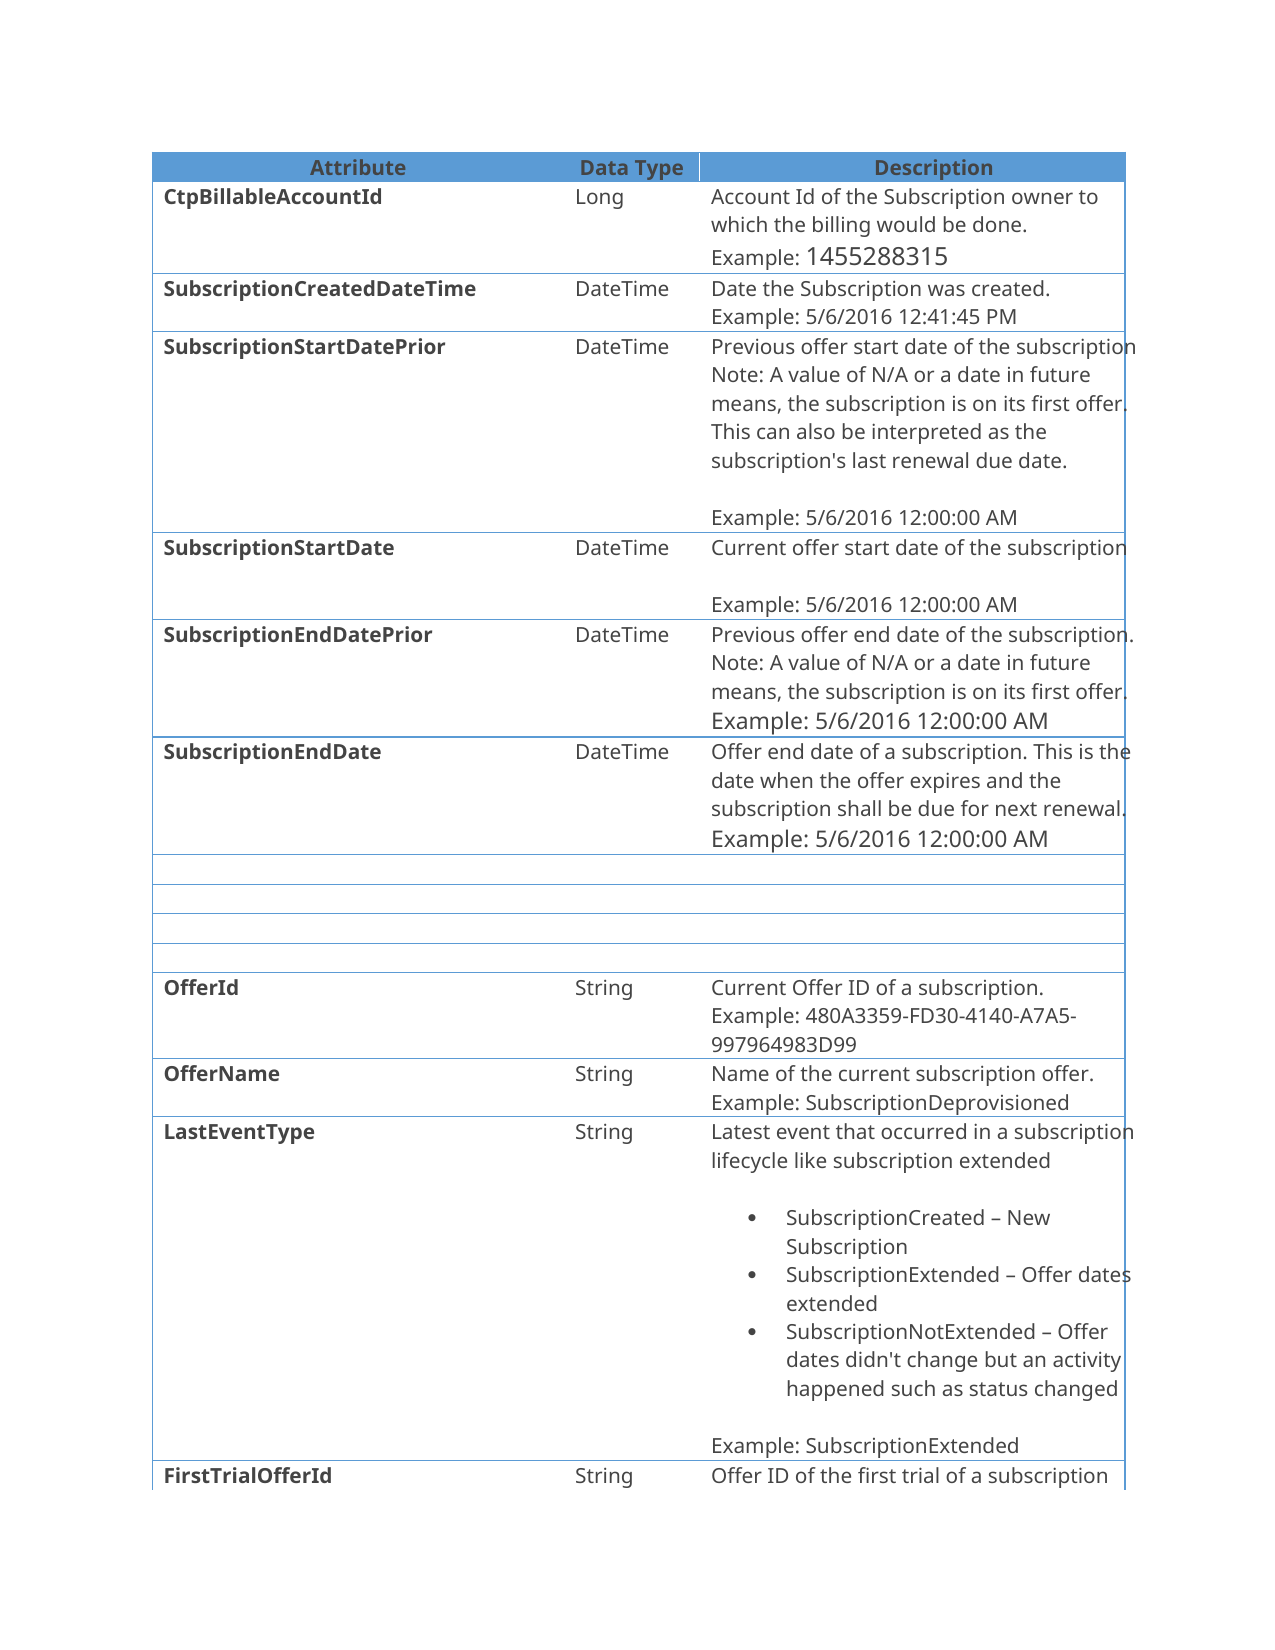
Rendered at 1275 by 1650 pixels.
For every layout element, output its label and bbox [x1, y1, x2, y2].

table_header [150, 150, 1125, 1491]
